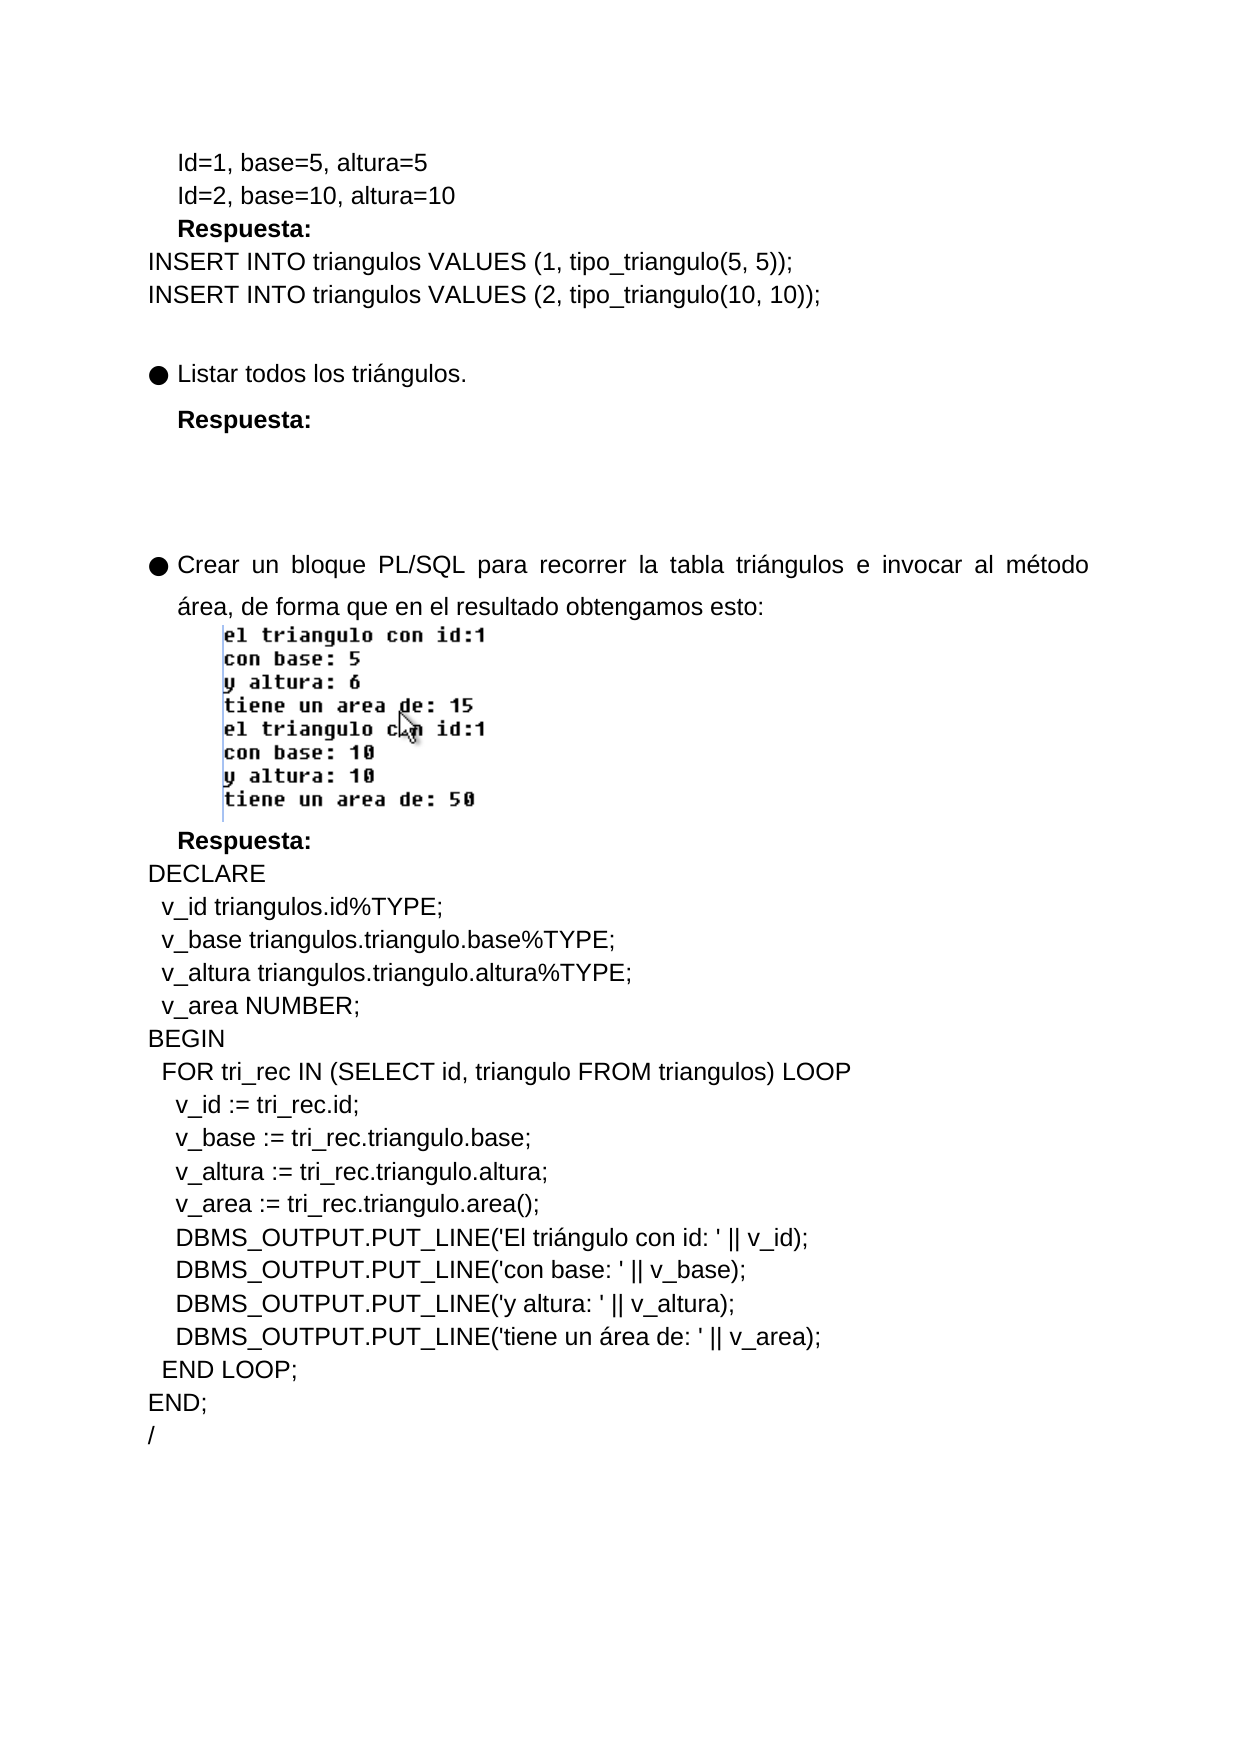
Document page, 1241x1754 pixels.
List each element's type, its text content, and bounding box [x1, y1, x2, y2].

text Id=1, base=5, altura=5 [177, 148, 1091, 176]
text DECLARE [148, 859, 1091, 888]
text END LOOP; [148, 1354, 1091, 1383]
list Listar todos los triángulos. [148, 346, 1091, 397]
text INSERT INTO triangulos VALUES (1, tipo_triangulo(5, 5)); [148, 247, 1091, 275]
text v_base := tri_rec.triangulo.base; [148, 1123, 1091, 1152]
text v_id := tri_rec.id; [148, 1090, 1091, 1119]
text DBMS_OUTPUT.PUT_LINE('tiene un área de: ' || v_area); [148, 1322, 1091, 1350]
text v_area NUMBER; [148, 991, 1091, 1020]
text v_altura := tri_rec.triangulo.altura; [148, 1156, 1091, 1185]
text v_altura triangulos.triangulo.altura%TYPE; [148, 958, 1091, 987]
list Crear un bloque PL/SQL para recorrer la tabla triángulos e invocar al método área, de forma que en el resultado obtengamos esto: [148, 537, 1091, 621]
text Respuesta: [177, 826, 1091, 855]
text Respuesta: [177, 404, 1091, 433]
text DBMS_OUTPUT.PUT_LINE('y altura: ' || v_altura); [148, 1288, 1091, 1317]
text END; [148, 1388, 1091, 1416]
text Id=2, base=10, altura=10 [177, 181, 1091, 209]
text BEGIN [148, 1024, 1091, 1053]
text v_base triangulos.triangulo.base%TYPE; [148, 925, 1091, 954]
text DBMS_OUTPUT.PUT_LINE('El triángulo con id: ' || v_id); [148, 1222, 1091, 1251]
text DBMS_OUTPUT.PUT_LINE('con base: ' || v_base); [148, 1256, 1091, 1284]
text INSERT INTO triangulos VALUES (2, tipo_triangulo(10, 10)); [148, 280, 1091, 308]
text v_id triangulos.id%TYPE; [148, 892, 1091, 921]
text FOR tri_rec IN (SELECT id, triangulo FROM triangulos) LOOP [148, 1057, 1091, 1086]
text Respuesta: [177, 214, 1091, 242]
picture [222, 625, 778, 822]
text v_area := tri_rec.triangulo.area(); [148, 1189, 1091, 1218]
text / [148, 1421, 1091, 1449]
